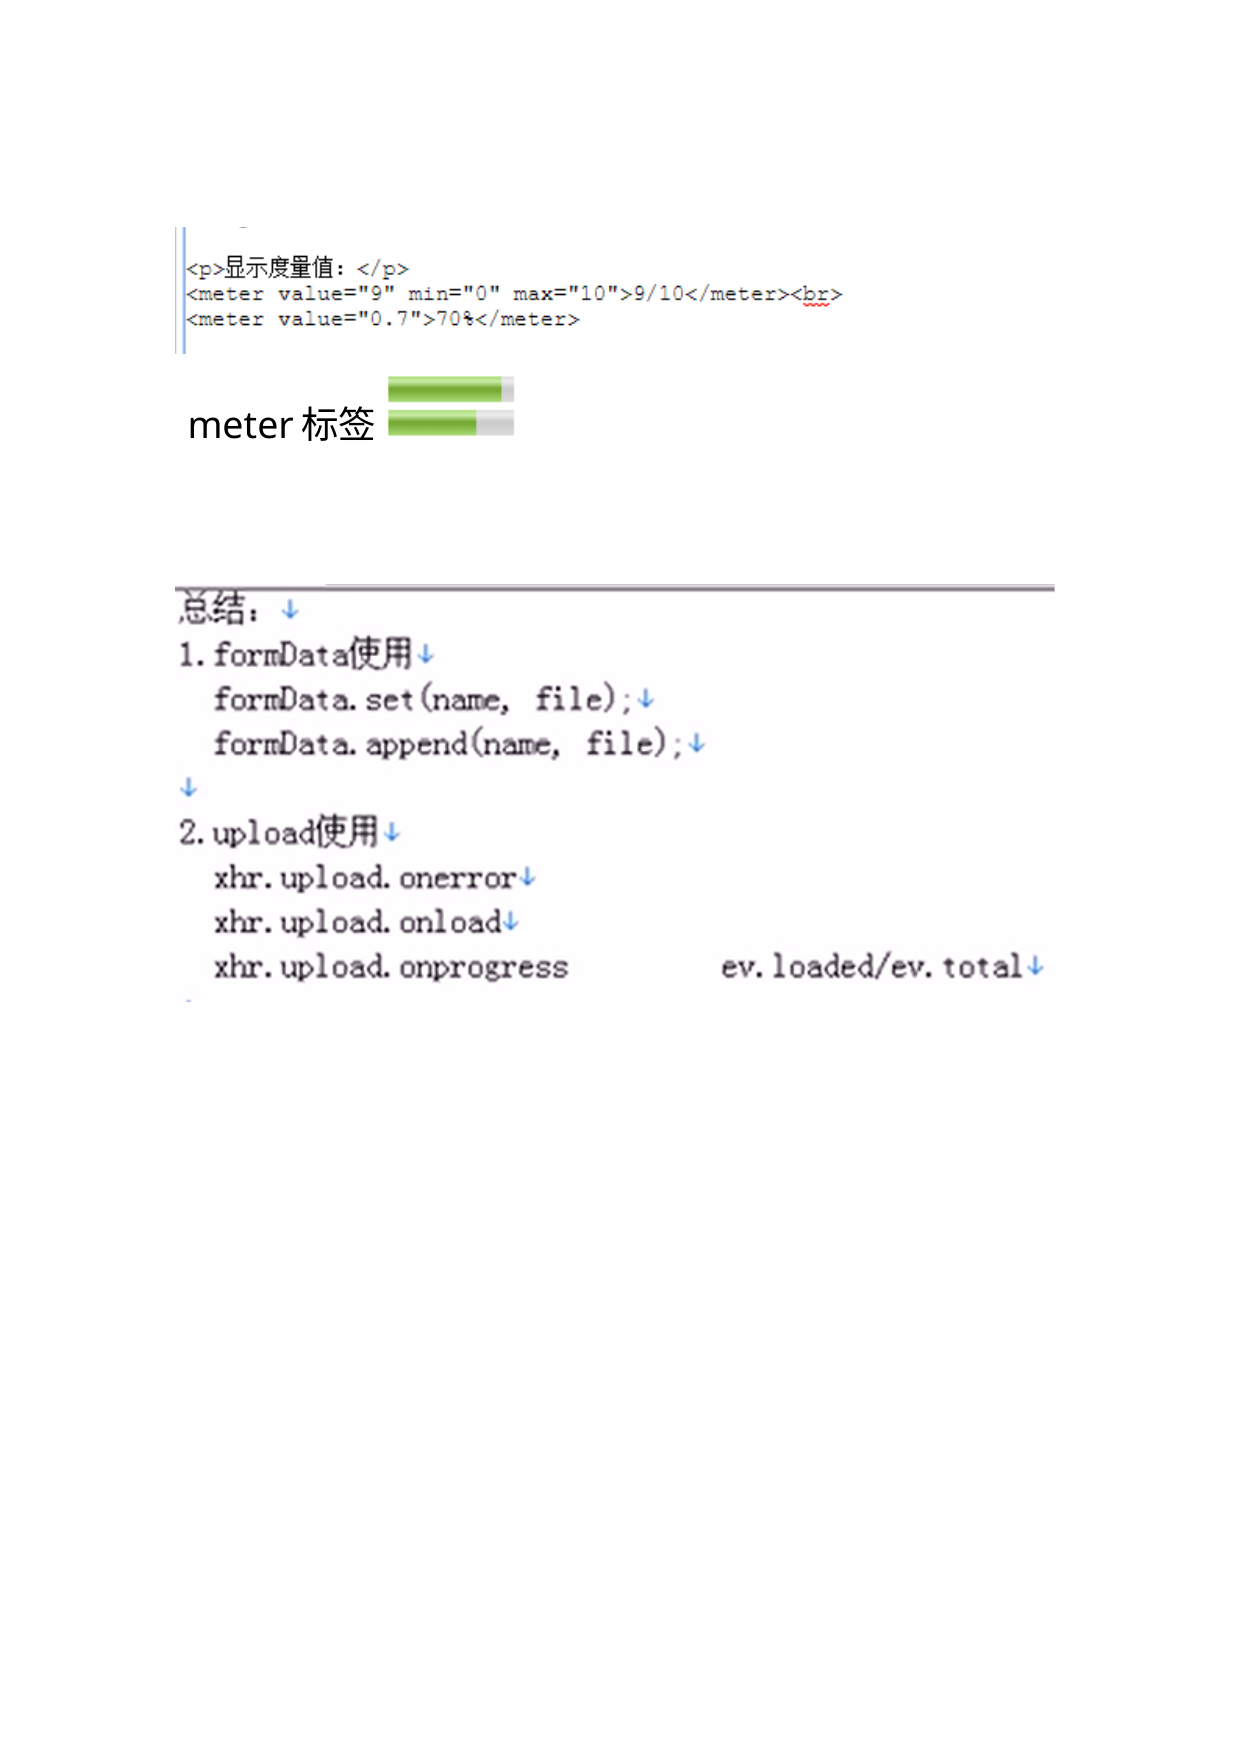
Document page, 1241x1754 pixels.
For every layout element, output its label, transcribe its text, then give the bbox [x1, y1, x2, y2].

text meter标签 [158, 357, 1172, 454]
picture [376, 357, 541, 439]
picture [175, 584, 1055, 1002]
picture [175, 227, 869, 354]
